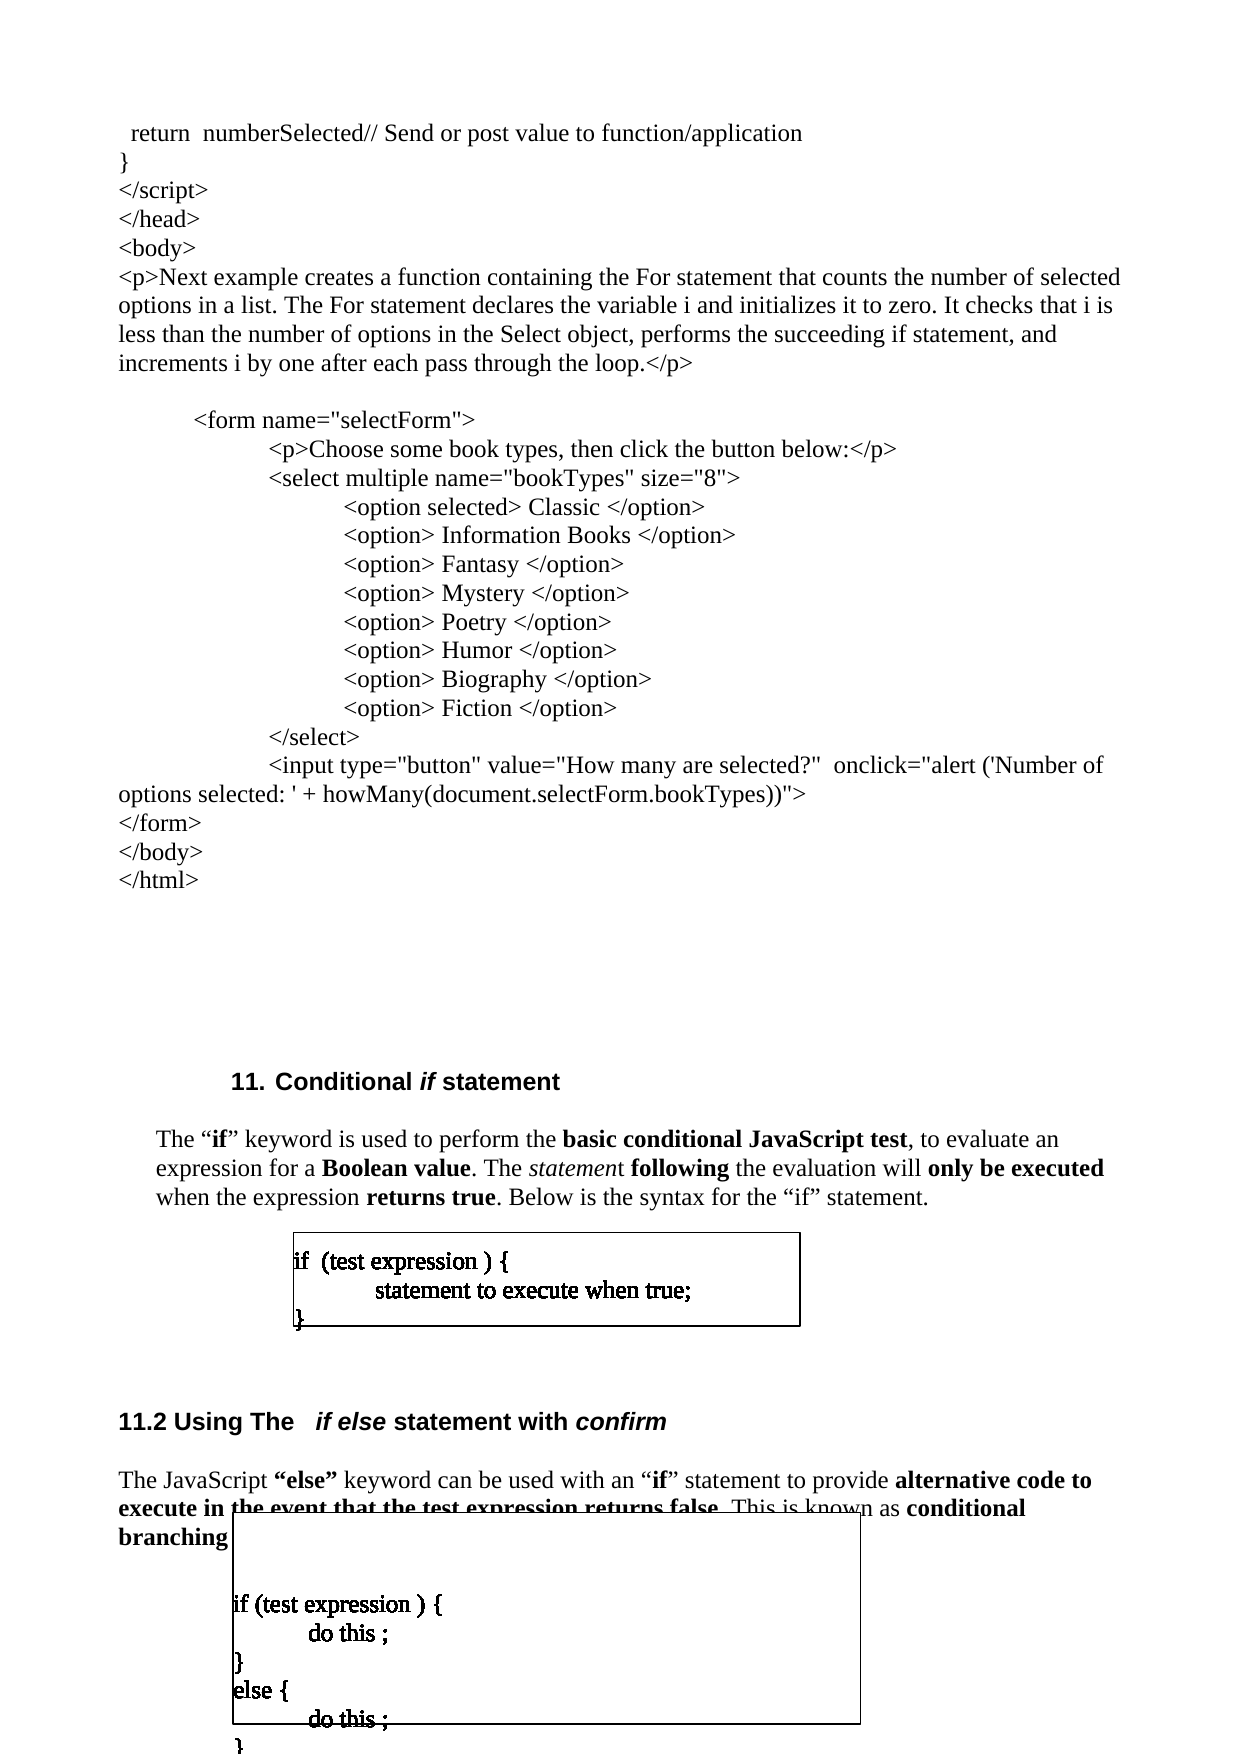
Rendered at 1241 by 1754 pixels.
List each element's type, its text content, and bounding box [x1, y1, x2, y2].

text <p>Next example creates a function containing the For statement that counts the number of selected options in a list. The For statement declares the variable i and initializes it to zero. It checks that i is less than the number of options in the Select object, performs the succeeding if statement, and increments i by one after each pass through the loop.</p> [118, 262, 1122, 377]
text </html> [118, 866, 1122, 894]
text <form name="selectForm"> [118, 406, 1122, 434]
text <option> Information Books </option> [118, 521, 1122, 549]
text <option> Fiction </option> [118, 693, 1122, 722]
text </body> [118, 837, 1122, 866]
text </select> [118, 722, 1122, 751]
text </script> [118, 176, 1122, 204]
text <body> [118, 233, 1122, 262]
text </form> [118, 808, 1122, 837]
text <option> Fantasy </option> [118, 549, 1122, 578]
text The JavaScript “else” keyword can be used with an “if” statement to provide alternative code to execute in the event that the test expression returns false. This is known as conditional branching and has this syntax: [118, 1465, 1122, 1551]
text <option> Biography </option> [118, 664, 1122, 693]
text <option selected> Classic </option> [118, 492, 1122, 521]
text return numberSelected// Send or post value to function/application [118, 118, 1122, 147]
text <input type="button" value="How many are selected?" onclick="alert ('Number of options selected: ' + howMany(document.selectForm.bookTypes))"> [118, 751, 1122, 808]
text 11.2 Using The if else statement with confirm [118, 1407, 1122, 1436]
text </head> [118, 204, 1122, 233]
text <option> Mystery </option> [118, 578, 1122, 607]
text <select multiple name="bookTypes" size="8"> [118, 463, 1122, 492]
text The “if” keyword is used to perform the basic conditional JavaScript test, to evaluate an expression for a Boolean value. The statement following the evaluation will only be executed when the expression returns true. Below is the syntax for the “if” statement. [156, 1124, 1122, 1211]
text } [118, 147, 1122, 176]
text <p>Choose some book types, then click the button below:</p> [118, 434, 1122, 463]
text <option> Poetry </option> [118, 607, 1122, 636]
text <option> Humor </option> [118, 636, 1122, 664]
list Conditional if statement [231, 1067, 1122, 1096]
